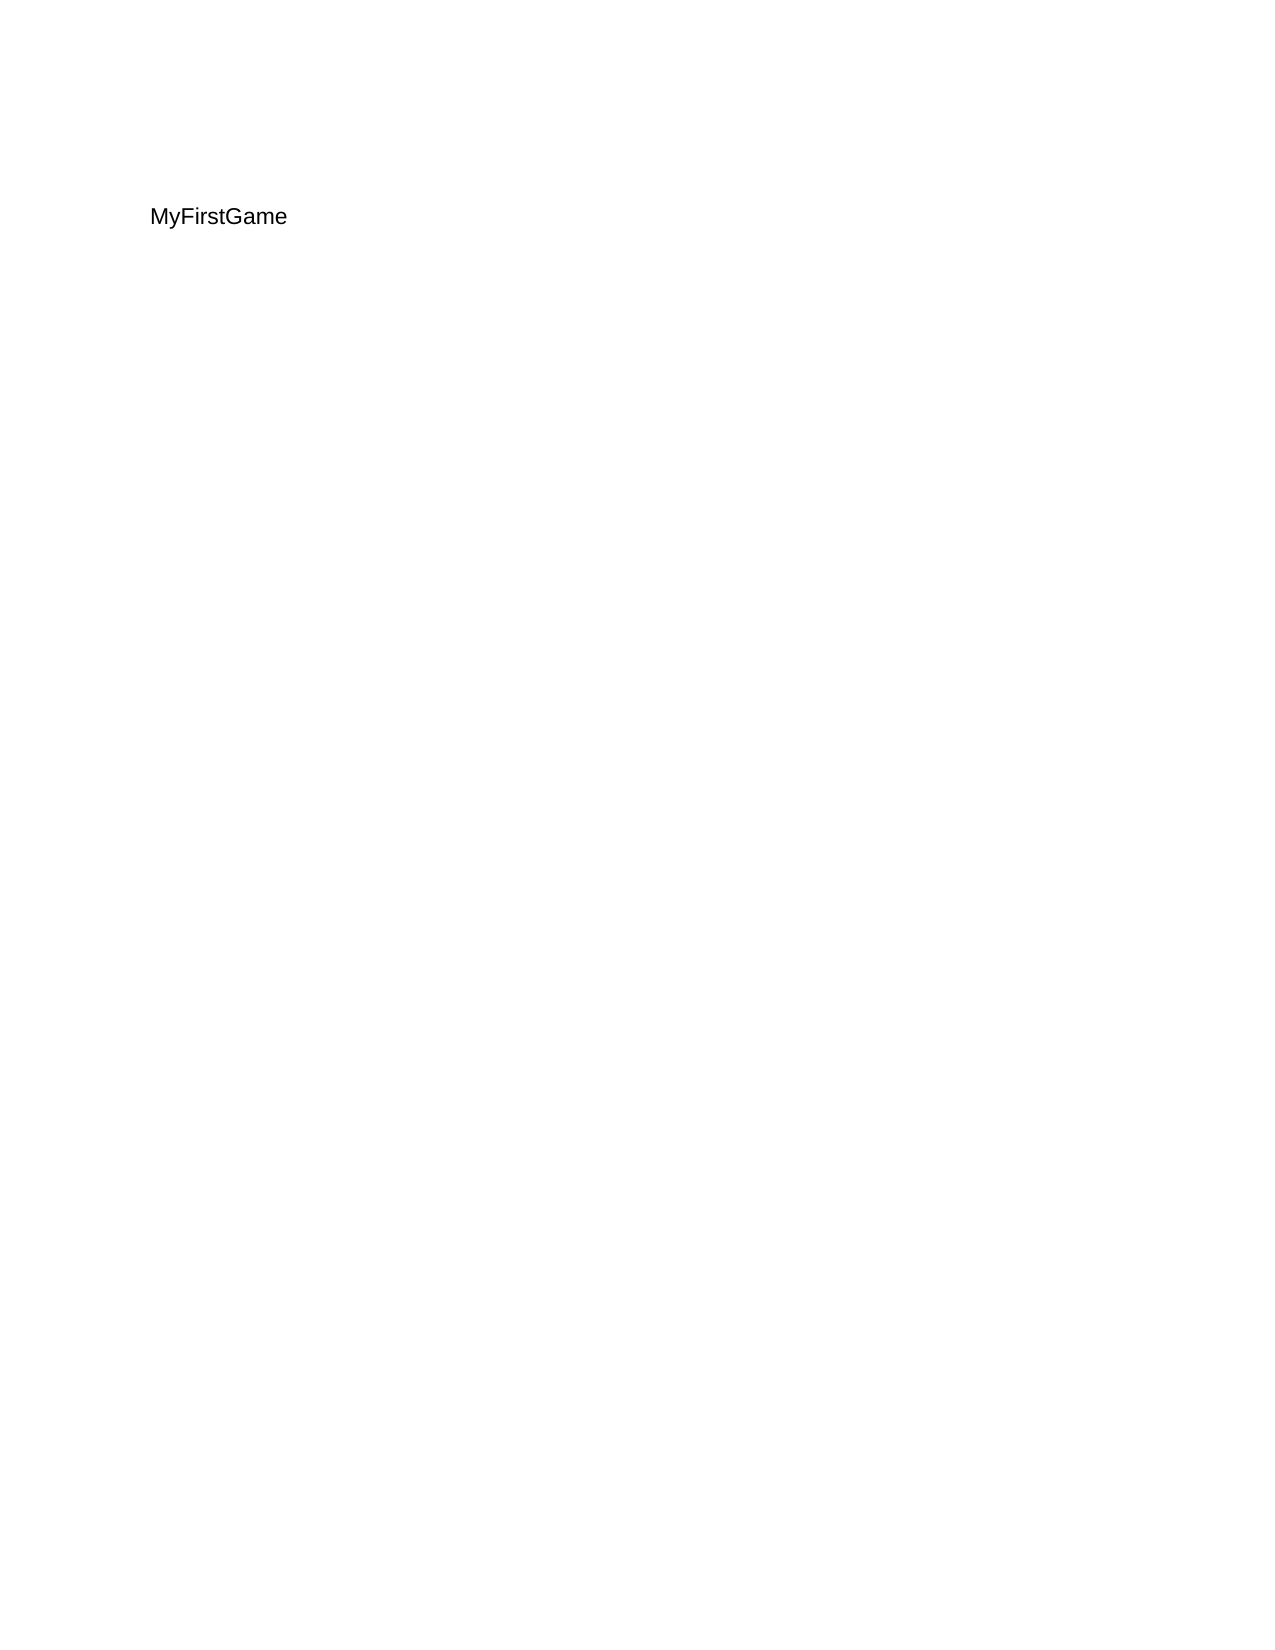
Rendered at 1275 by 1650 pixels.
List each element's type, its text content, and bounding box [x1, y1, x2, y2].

text MyFirstGame [150, 203, 1125, 229]
